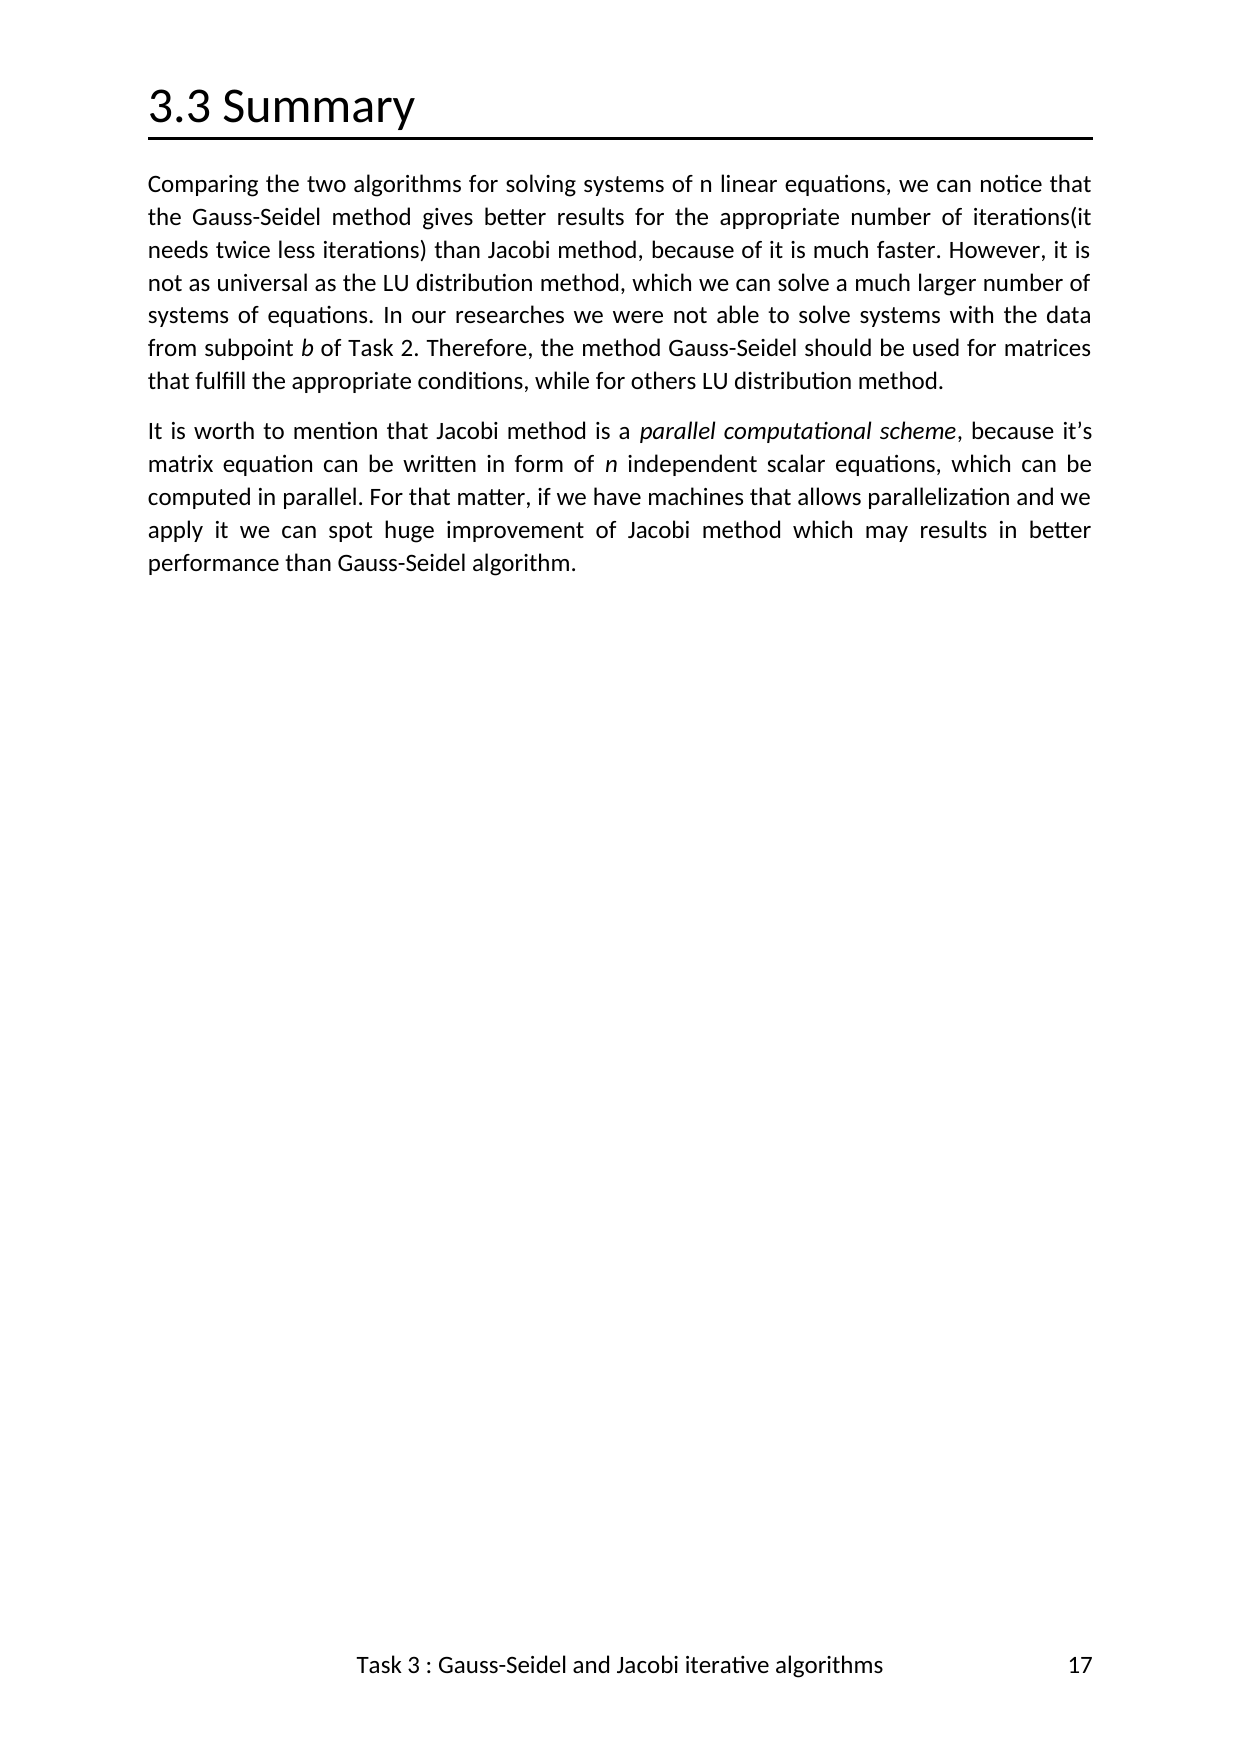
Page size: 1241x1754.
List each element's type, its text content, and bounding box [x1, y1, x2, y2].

text Comparing the two algorithms for solving systems of n linear equations, we can notice that the Gauss-Seidel method gives better results for the appropriate number of iterations(it needs twice less iterations) than Jacobi method, because of it is much faster. However, it is not as universal as the LU distribution method, which we can solve a much larger number of systems of equations. In our researches we were not able to solve systems with the data from subpoint b of Task 2. Therefore, the method Gauss-Seidel should be used for matrices that fulfill the appropriate conditions, while for others LU distribution method. [148, 168, 1093, 396]
text It is worth to mention that Jacobi method is a parallel computational scheme, because it’s matrix equation can be written in form of n independent scalar equations, which can be computed in parallel. For that matter, if we have machines that allows parallelization and we apply it we can spot huge improvement of Jacobi method which may results in better performance than Gauss-Seidel algorithm. [148, 415, 1093, 577]
